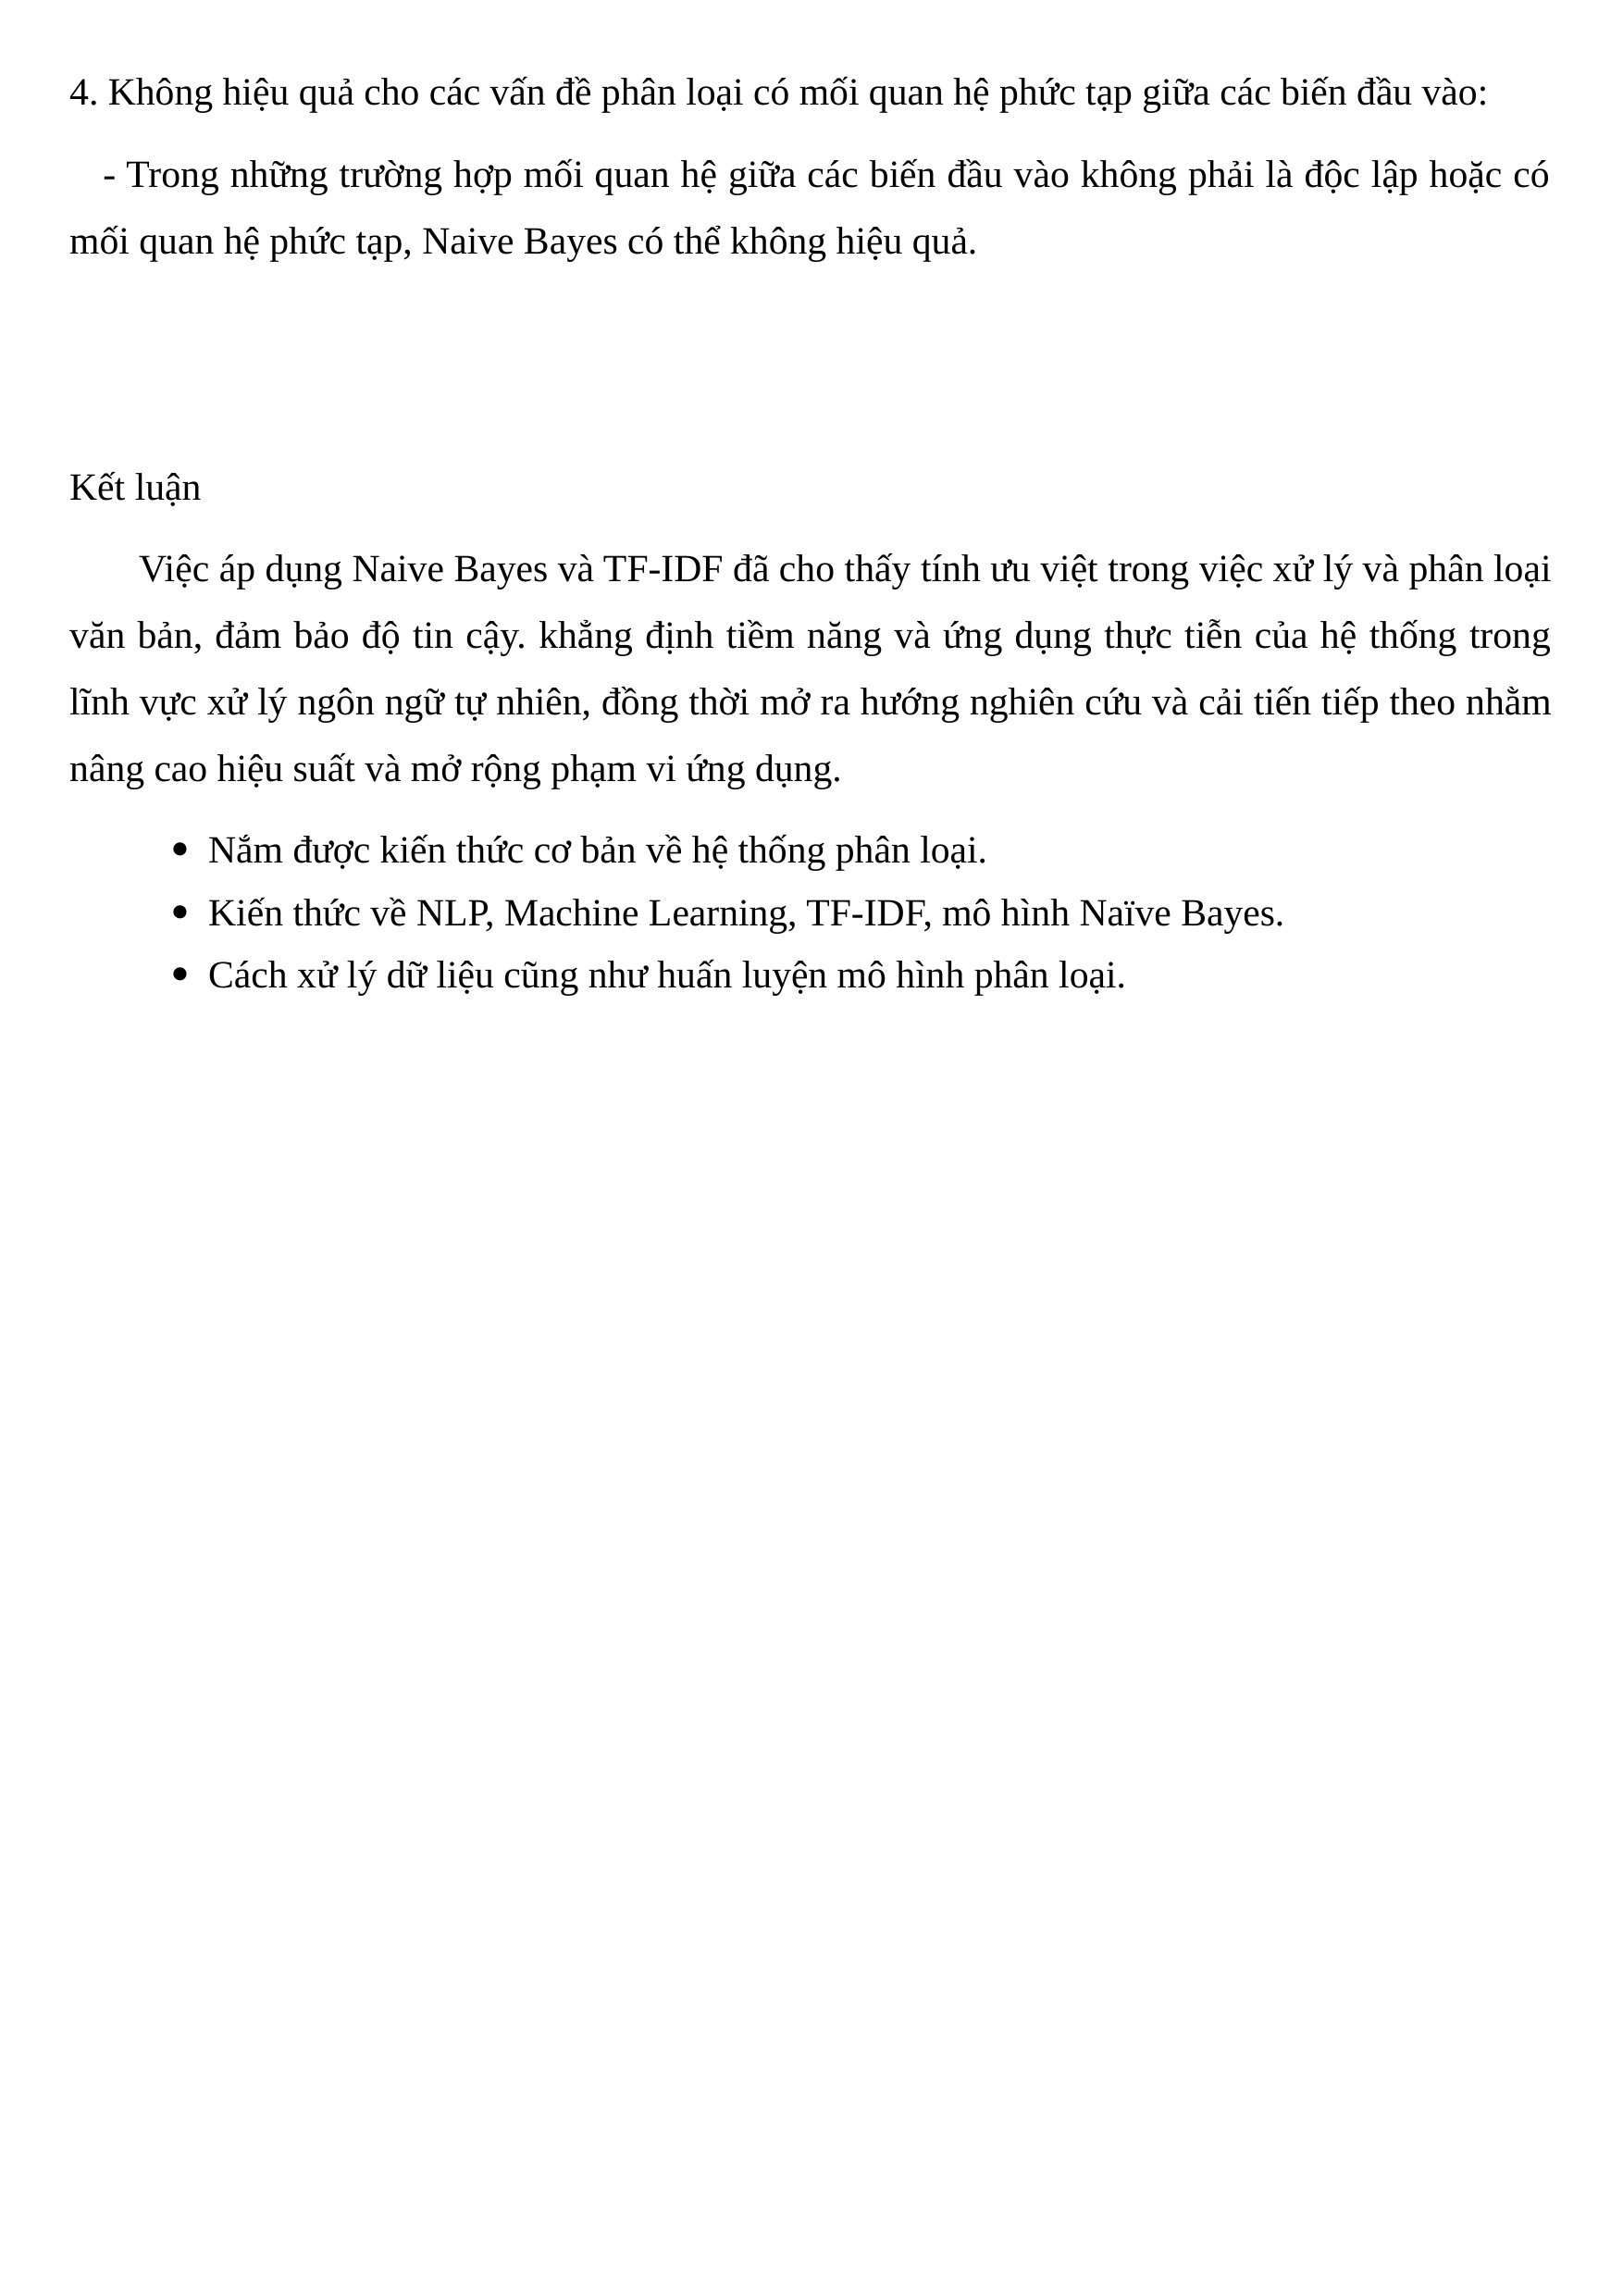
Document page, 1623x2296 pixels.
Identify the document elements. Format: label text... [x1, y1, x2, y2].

text Kết luận [69, 464, 1554, 508]
list Kiến thức về NLP, Machine Learning, TF-IDF, mô hình Naïve Bayes. [173, 889, 1554, 934]
list Nắm được kiến thức cơ bản về hệ thống phân loại. [173, 827, 1554, 872]
text Việc áp dụng Naive Bayes và TF-IDF đã cho thấy tính ưu việt trong việc xử lý và phân loại văn bản, đảm bảo độ tin cậy. khẳng định tiềm năng và ứng dụng thực tiễn của hệ thống trong lĩnh vực xử lý ngôn ngữ tự nhiên, đồng thời mở ra hướng nghiên cứu và cải tiến tiếp theo nhằm nâng cao hiệu suất và mở rộng phạm vi ứng dụng. [69, 545, 1554, 789]
list Cách xử lý dữ liệu cũng như huấn luyện mô hình phân loại. [173, 951, 1554, 996]
text 4. Không hiệu quả cho các vấn đề phân loại có mối quan hệ phức tạp giữa các biến đầu vào: [69, 69, 1554, 114]
text - Trong những trường hợp mối quan hệ giữa các biến đầu vào không phải là độc lập hoặc có mối quan hệ phức tạp, Naive Bayes có thể không hiệu quả. [69, 151, 1554, 262]
